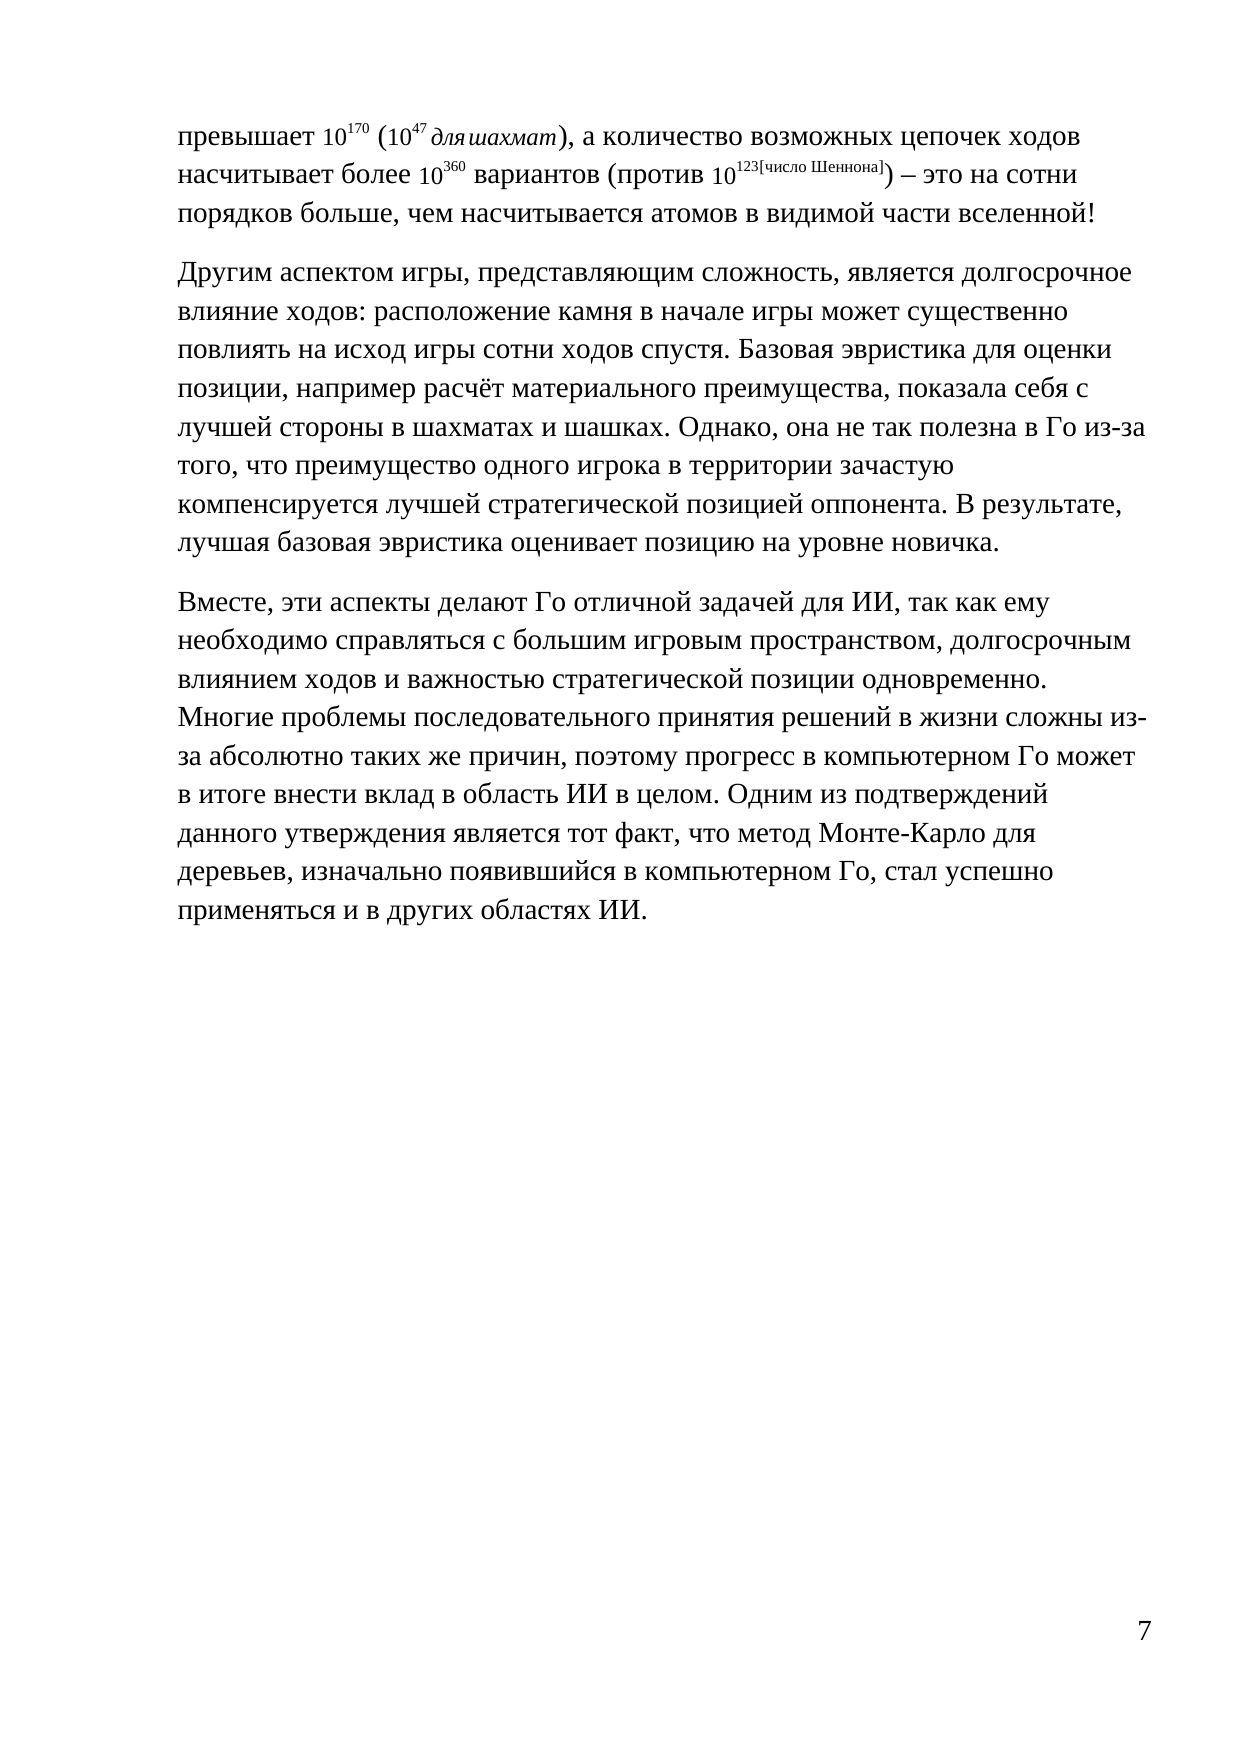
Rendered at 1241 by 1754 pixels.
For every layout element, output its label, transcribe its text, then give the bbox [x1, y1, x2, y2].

text Другим аспектом игры, представляющим сложность, является долгосрочное влияние ходов: расположение камня в начале игры может существенно повлиять на исход игры сотни ходов спустя. Базовая эвристика для оценки позиции, например расчёт материального преимущества, показала себя с лучшей стороны в шахматах и шашках. Однако, она не так полезна в Го из-за того, что преимущество одного игрока в территории зачастую компенсируется лучшей стратегической позицией оппонента. В результате, лучшая базовая эвристика оценивает позицию на уровне новичка. [177, 254, 1152, 558]
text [177, 118, 1152, 229]
text Вместе, эти аспекты делают Го отличной задачей для ИИ, так как ему необходимо справляться с большим игровым пространством, долгосрочным влиянием ходов и важностью стратегической позиции одновременно. Многие проблемы последовательного принятия решений в жизни сложны из-за абсолютно таких же причин, поэтому прогресс в компьютерном Го может в итоге внести вклад в область ИИ в целом. Одним из подтверждений данного утверждения является тот факт, что метод Монте-Карло для деревьев, изначально появившийся в компьютерном Го, стал успешно применяться и в других областях ИИ. [177, 584, 1152, 926]
